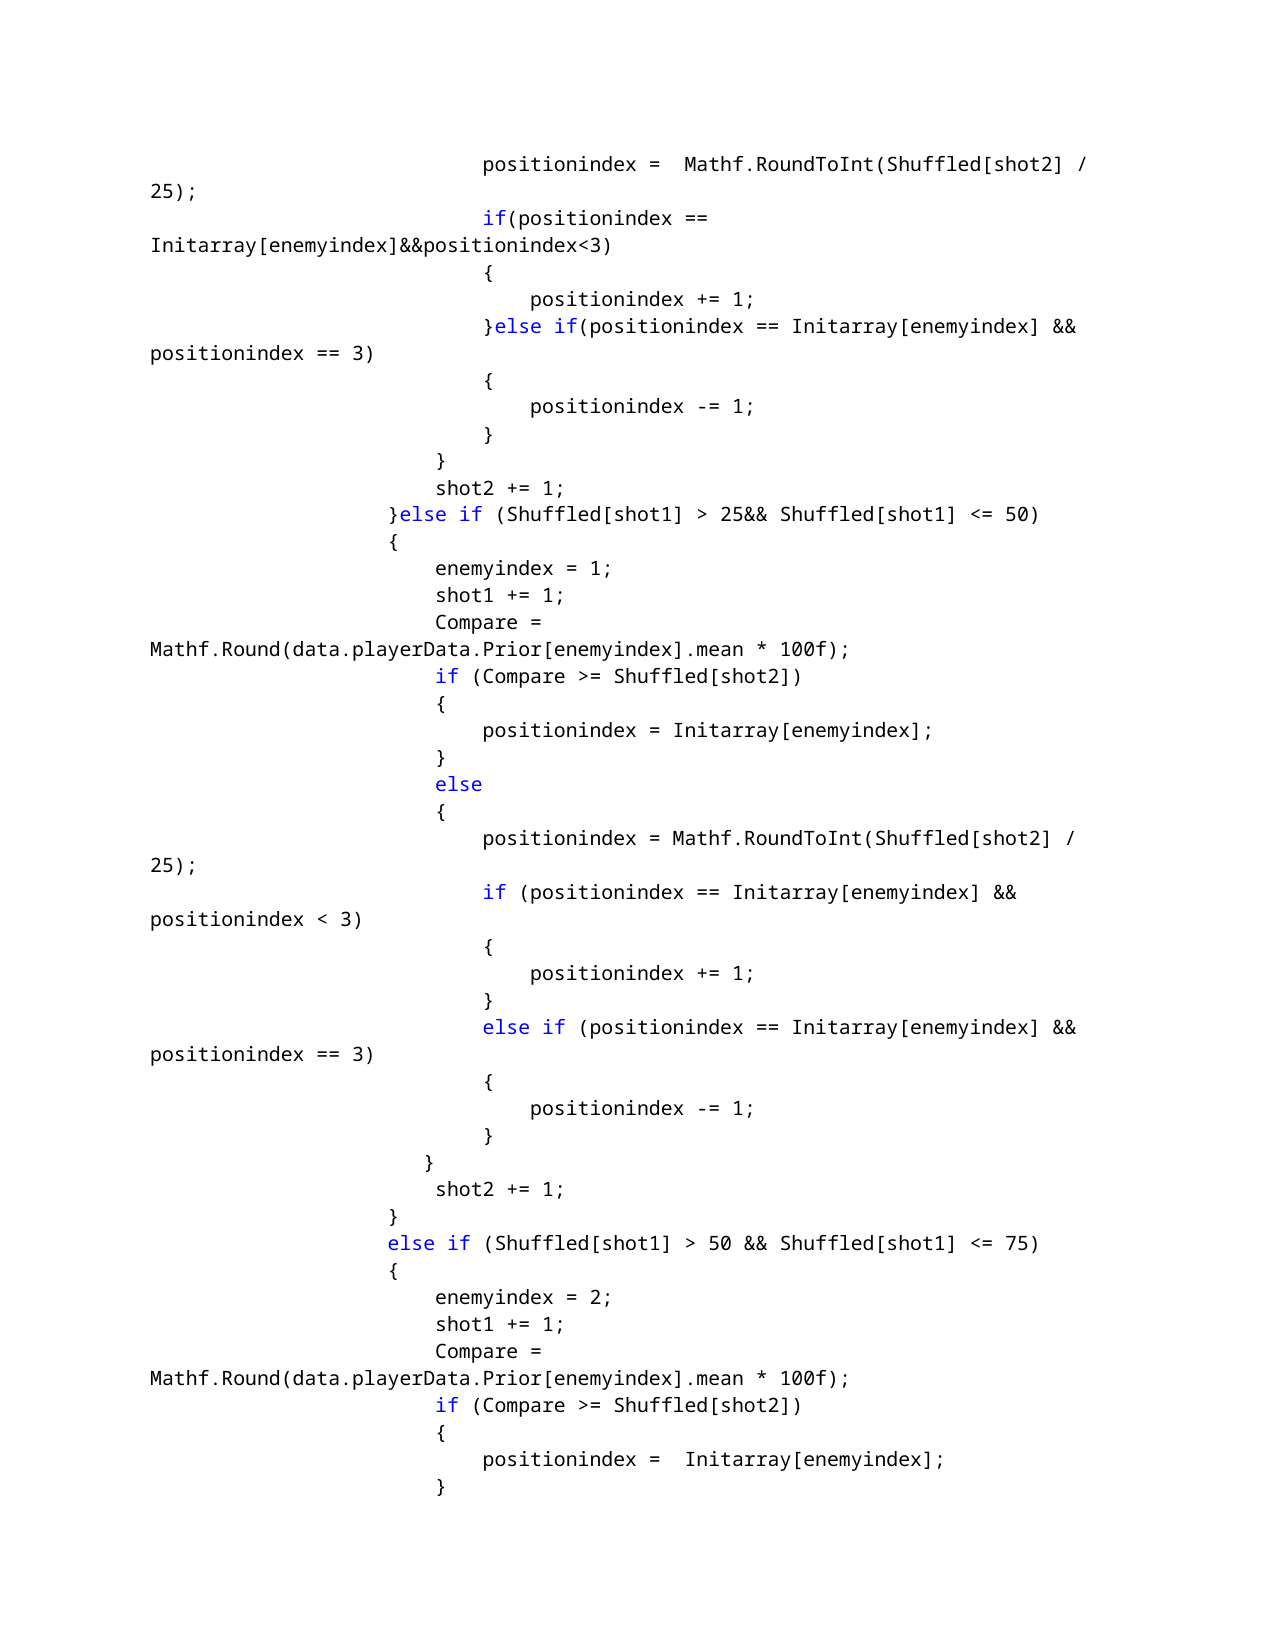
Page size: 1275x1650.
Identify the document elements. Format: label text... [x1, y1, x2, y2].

text }else if (Shuffled[shot1] > 25&& Shuffled[shot1] <= 50) [150, 501, 1125, 528]
text else [150, 771, 1125, 797]
text { [150, 1067, 1125, 1094]
text } [150, 1202, 1125, 1229]
text { [150, 1256, 1125, 1283]
text enemyindex = 1; [150, 555, 1125, 582]
text shot2 += 1; [150, 474, 1125, 501]
text { [150, 797, 1125, 824]
text } [150, 743, 1125, 771]
text shot1 += 1; [150, 1310, 1125, 1337]
text if (positionindex == Initarray[enemyindex] && positionindex < 3) [150, 878, 1125, 932]
text positionindex = Initarray[enemyindex]; [150, 1445, 1125, 1472]
text if (Compare >= Shuffled[shot2]) [150, 663, 1125, 689]
text { [150, 689, 1125, 717]
text { [150, 258, 1125, 285]
text } [150, 447, 1125, 474]
text Compare = Mathf.Round(data.playerData.Prior[enemyindex].mean * 100f); [150, 1337, 1125, 1391]
text enemyindex = 2; [150, 1283, 1125, 1310]
text positionindex = Mathf.RoundToInt(Shuffled[shot2] / 25); [150, 824, 1125, 878]
text positionindex = Mathf.RoundToInt(Shuffled[shot2] / 25); [150, 150, 1125, 204]
text shot2 += 1; [150, 1175, 1125, 1202]
text { [150, 366, 1125, 393]
text { [150, 1418, 1125, 1445]
text { [150, 932, 1125, 959]
text positionindex -= 1; [150, 393, 1125, 420]
text else if (Shuffled[shot1] > 50 && Shuffled[shot1] <= 75) [150, 1229, 1125, 1256]
text }else if(positionindex == Initarray[enemyindex] && positionindex == 3) [150, 312, 1125, 366]
text positionindex += 1; [150, 959, 1125, 986]
text } [150, 1472, 1125, 1499]
text if(positionindex == Initarray[enemyindex]&&positionindex<3) [150, 204, 1125, 258]
text } [150, 1121, 1125, 1148]
text else if (positionindex == Initarray[enemyindex] && positionindex == 3) [150, 1013, 1125, 1067]
text positionindex = Initarray[enemyindex]; [150, 717, 1125, 743]
text } [150, 986, 1125, 1013]
text Compare = Mathf.Round(data.playerData.Prior[enemyindex].mean * 100f); [150, 609, 1125, 663]
text positionindex -= 1; [150, 1094, 1125, 1121]
text } [150, 1148, 1125, 1175]
text } [150, 420, 1125, 447]
text { [150, 528, 1125, 555]
text if (Compare >= Shuffled[shot2]) [150, 1391, 1125, 1418]
text shot1 += 1; [150, 582, 1125, 609]
text positionindex += 1; [150, 285, 1125, 312]
